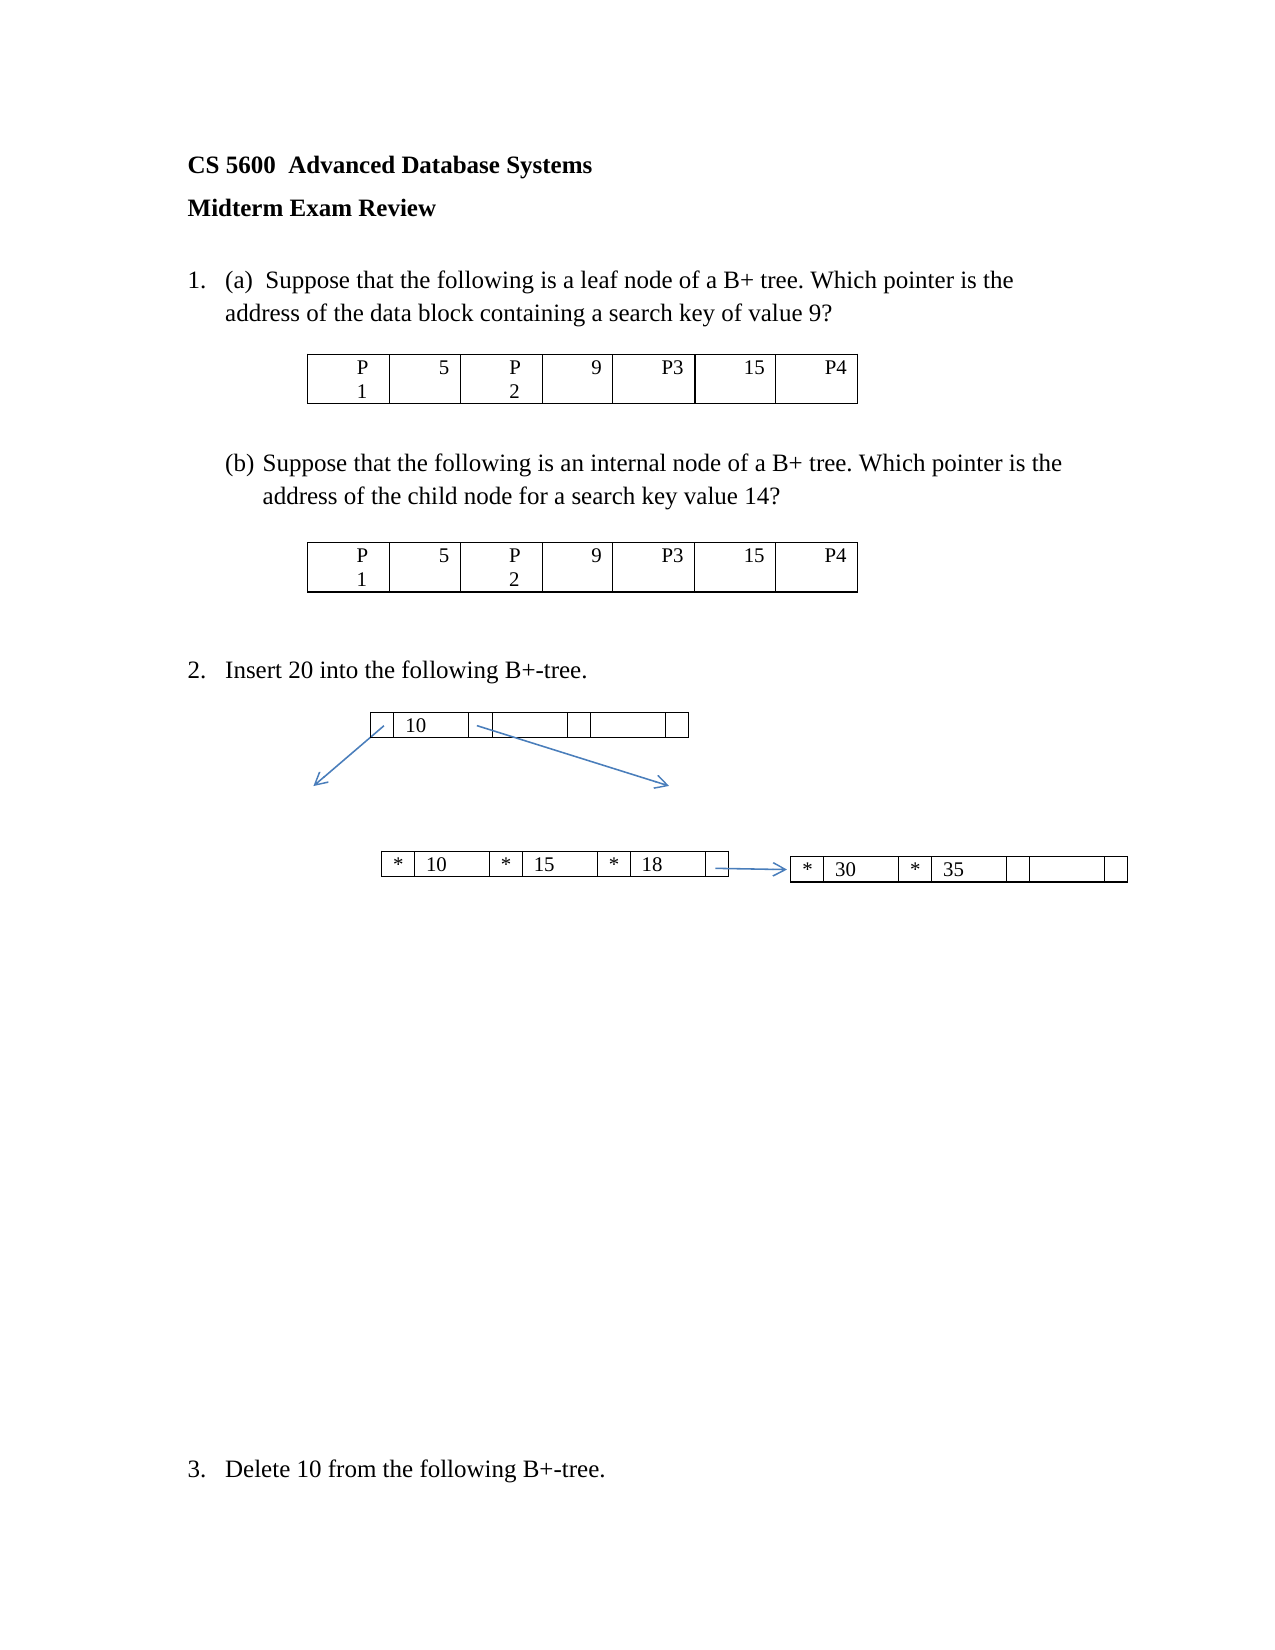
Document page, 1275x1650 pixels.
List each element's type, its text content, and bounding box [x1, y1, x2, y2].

table_header 10 [394, 713, 468, 737]
table_header * [382, 852, 414, 876]
table_header 18 [631, 852, 705, 876]
table_header * [791, 857, 823, 881]
table_header 5 [390, 543, 460, 591]
table_header P3 [613, 355, 694, 403]
table_header [469, 713, 492, 737]
table_header 15 [695, 543, 775, 591]
table_header P3 [613, 543, 694, 591]
table_header 5 [390, 355, 460, 403]
table_header [1105, 857, 1127, 881]
table_header 15 [523, 852, 597, 876]
table_header P4 [776, 355, 857, 403]
table_header 15 [696, 355, 775, 403]
table_header 30 [824, 857, 898, 881]
table_header [666, 713, 688, 737]
table_header * [598, 852, 630, 876]
table_header P4 [776, 543, 857, 591]
text CS 5600 Advanced Database Systems [187, 150, 1087, 179]
table_header 9 [543, 355, 612, 403]
table_header 9 [543, 543, 612, 591]
text Midterm Exam Review [187, 193, 1087, 222]
table_header 10 [415, 852, 489, 876]
table_header P1 [308, 355, 389, 403]
table_header [568, 713, 590, 737]
list Delete 10 from the following B+-tree. [187, 1454, 1087, 1483]
table_header [371, 713, 393, 737]
table_header [1030, 857, 1104, 881]
table_header P1 [308, 543, 389, 591]
table_header [493, 713, 567, 737]
table_header * [490, 852, 522, 876]
list (a) Suppose that the following is a leaf node of a B+ tree. Which pointer is the address of the data block containing a search key of value 9? [187, 265, 1087, 327]
list Suppose that the following is an internal node of a B+ tree. Which pointer is the address of the child node for a search key value 14? [225, 448, 1087, 510]
list Insert 20 into the following B+-tree. [187, 656, 1087, 684]
table_header 35 [932, 857, 1006, 881]
table_header P2 [461, 543, 542, 591]
table_header * [899, 857, 931, 881]
table_header [1007, 857, 1029, 881]
table_header P2 [461, 355, 542, 403]
table_header [591, 713, 665, 737]
table_header [706, 852, 728, 876]
